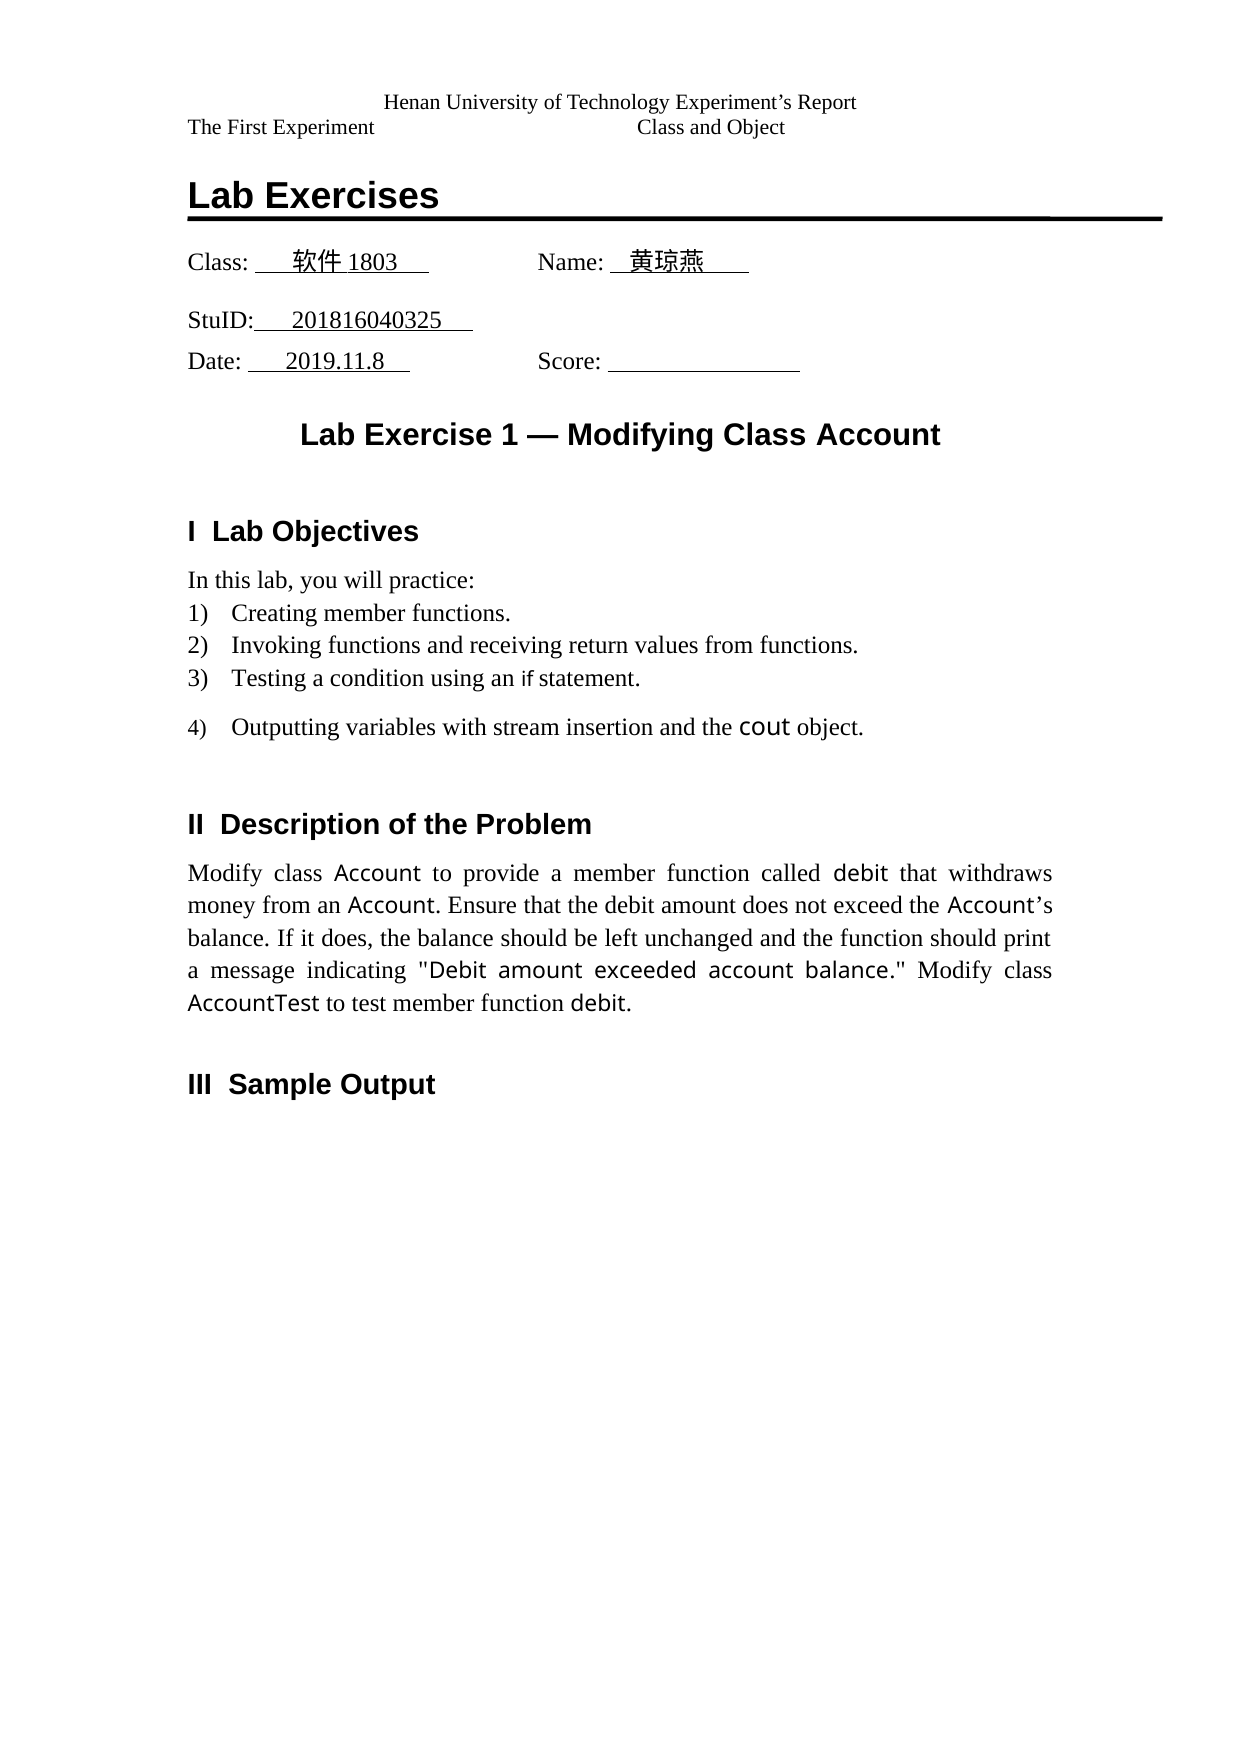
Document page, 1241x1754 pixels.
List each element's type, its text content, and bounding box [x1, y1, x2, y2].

list Testing a condition using an if statement. [187, 661, 1053, 694]
text Modify class Account to provide a member function called debit that withdraws money from an Account. Ensure that the debit amount does not exceed the Account’s balance. If it does, the balance should be left unchanged and the function should print a message indicating "Debit amount exceeded account balance." Modify class AccountTest to test member function debit. [187, 856, 1053, 1019]
text StuID: 201816040325 [187, 303, 1053, 335]
text In this lab, you will practice: [187, 564, 1053, 596]
text Class: 软件1803 Name: 黄琼燕 [187, 227, 1053, 292]
list Outputting variables with stream insertion and the cout object. [187, 694, 1053, 759]
text Lab Exercises [187, 162, 1053, 216]
text III Sample Output [187, 1051, 1053, 1116]
list Invoking functions and receiving return values from functions. [187, 629, 1053, 661]
text Date: 2019.11.8 Score: [187, 344, 1053, 376]
list Creating member functions. [187, 596, 1053, 629]
text I Lab Objectives [187, 499, 1053, 564]
text Lab Exercise 1 — Modifying Class Account [187, 401, 1053, 466]
text II Description of the Problem [187, 791, 1053, 856]
